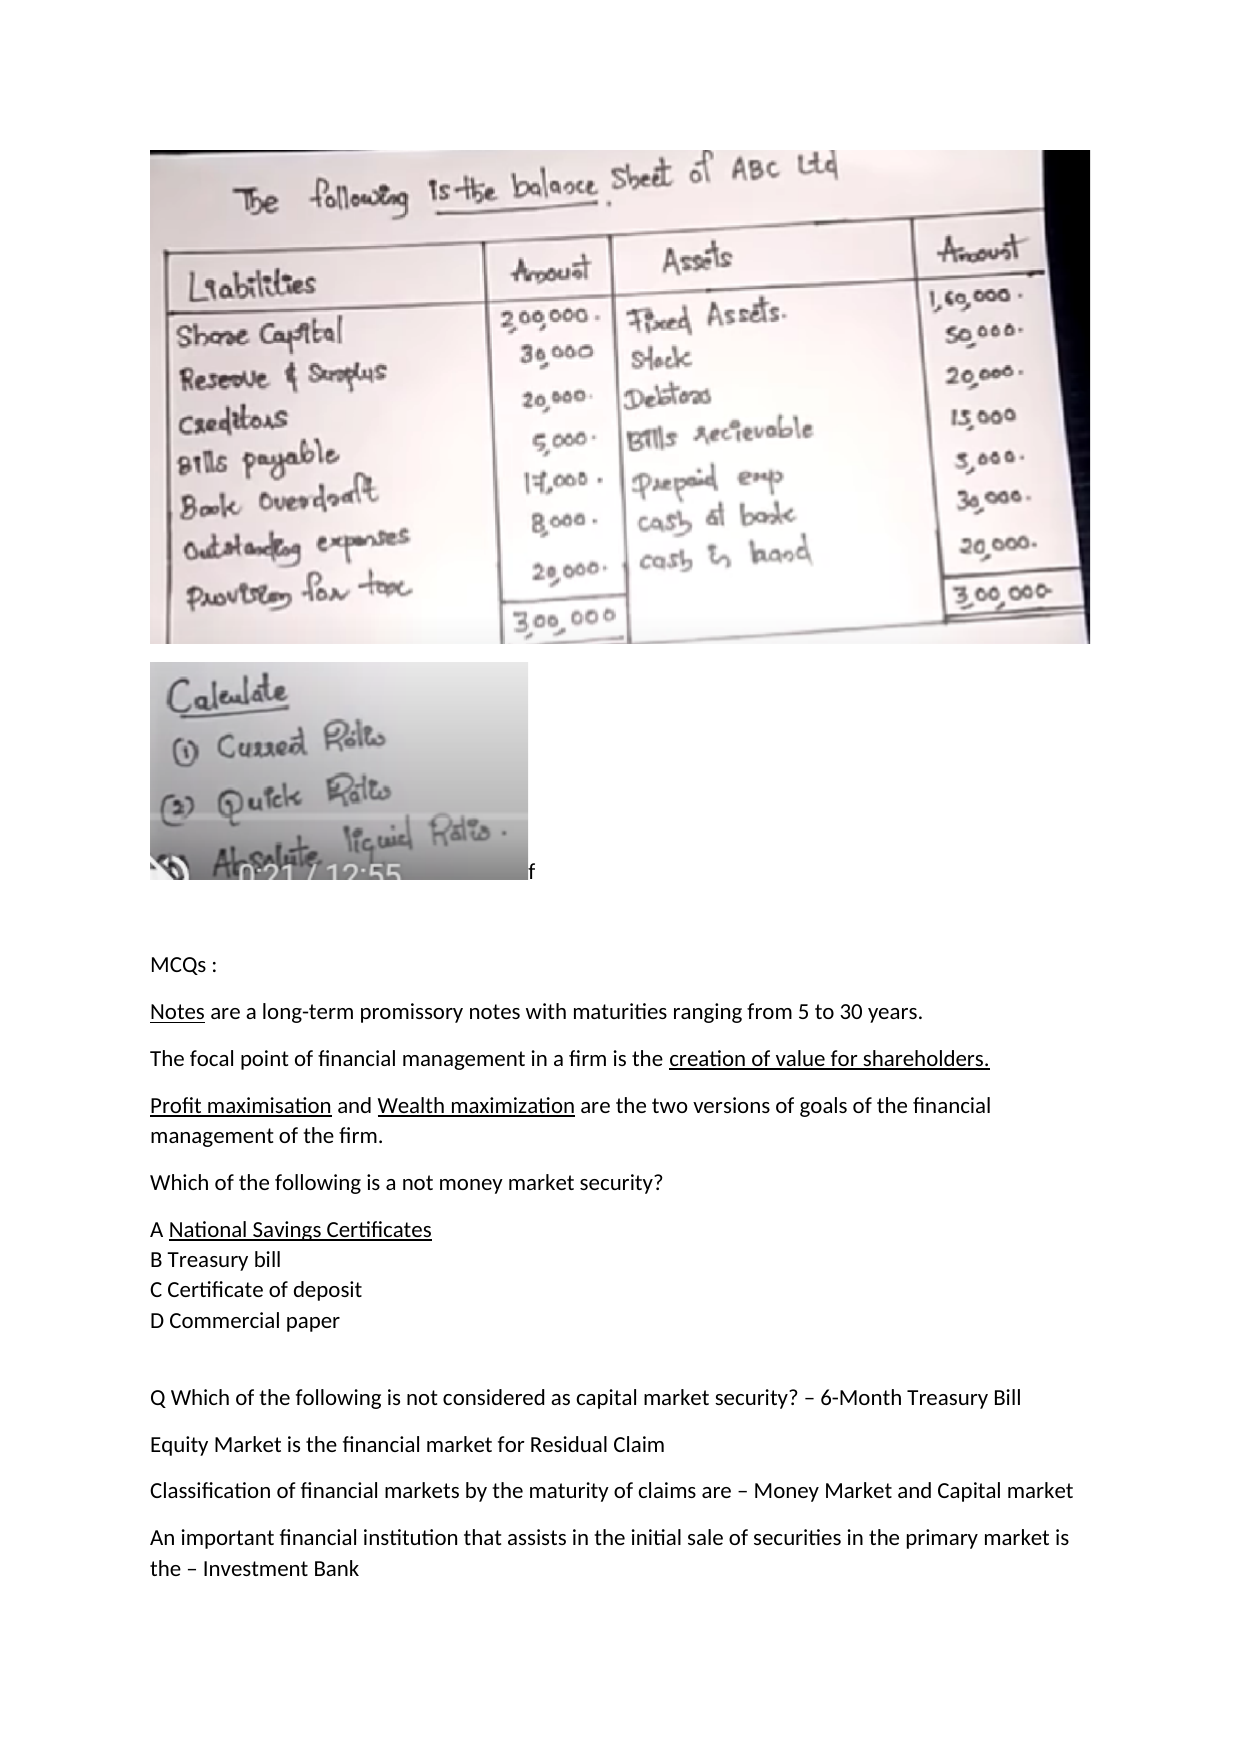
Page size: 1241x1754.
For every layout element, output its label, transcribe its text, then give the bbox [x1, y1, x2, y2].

text Notes are a long-term promissory notes with maturities ranging from 5 to 30 years. [150, 997, 1090, 1026]
text The focal point of financial management in a firm is the creation of value for shareholders. [150, 1044, 1090, 1072]
text Profit maximisation and Wealth maximization are the two versions of goals of the financial management of the firm. [150, 1091, 1090, 1149]
text Which of the following is a not money market security? [150, 1168, 1090, 1196]
text D Commercial paper [150, 1306, 1090, 1334]
text C Certificate of deposit [150, 1276, 1090, 1304]
text A National Savings Certificates [150, 1215, 1090, 1243]
picture [150, 150, 1091, 644]
text Equity Market is the financial market for Residual Claim [150, 1430, 1090, 1458]
text An important financial institution that assists in the initial sale of securities in the primary market is the – Investment Bank [150, 1523, 1090, 1582]
text Classification of financial markets by the maturity of claims are – Money Market and Capital market [150, 1477, 1090, 1505]
text B Treasury bill [150, 1245, 1090, 1273]
picture [150, 662, 529, 880]
text MCQs : [150, 951, 1090, 979]
text Q Which of the following is not considered as capital market security? – 6-Month Treasury Bill [150, 1383, 1090, 1411]
